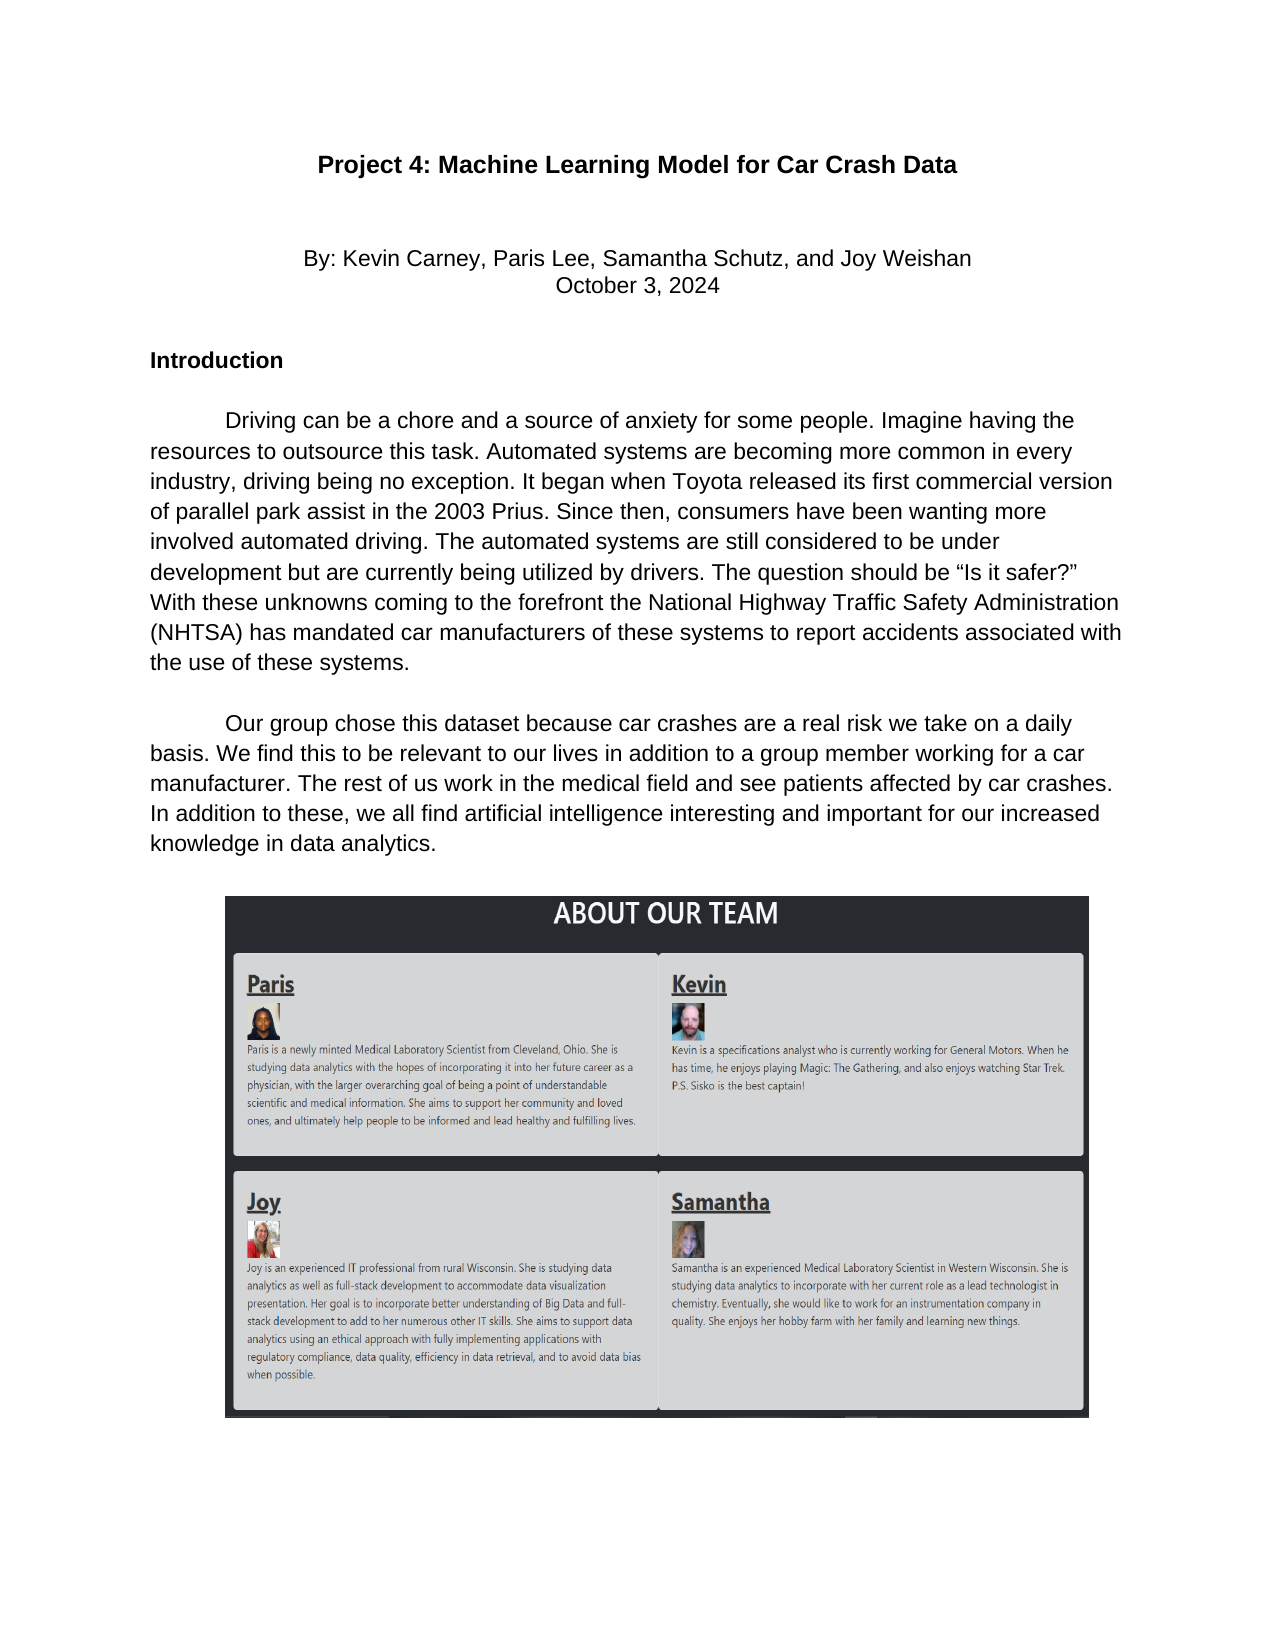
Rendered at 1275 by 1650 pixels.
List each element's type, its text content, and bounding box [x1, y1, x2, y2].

text Our group chose this dataset because car crashes are a real risk we take on a daily basis. We find this to be relevant to our lives in addition to a group member working for a car manufacturer. The rest of us work in the medical field and see patients affected by car crashes. In addition to these, we all find artificial intelligence interesting and important for our increased knowledge in data analytics. [150, 709, 1125, 857]
text Driving can be a chore and a source of anxiety for some people. Imagine having the resources to outsource this task. Automated systems are becoming more common in every industry, driving being no exception. It began when Toyota released its first commercial version of parallel park assist in the 2003 Prius. Since then, consumers have been wanting more involved automated driving. The automated systems are still considered to be under development but are currently being utilized by drivers. The question should be “Is it safer?” With these unknowns coming to the forefront the National Highway Traffic Safety Administration (NHTSA) has mandated car manufacturers of these systems to report accidents associated with the use of these systems. [150, 407, 1125, 676]
text October 3, 2024 [150, 272, 1125, 298]
picture [225, 896, 1089, 1418]
text By: Kevin Carney, Paris Lee, Samantha Schutz, and Joy Weishan [150, 245, 1125, 272]
text Project 4: Machine Learning Model for Car Crash Data [150, 150, 1125, 179]
text Introduction [150, 347, 1125, 373]
